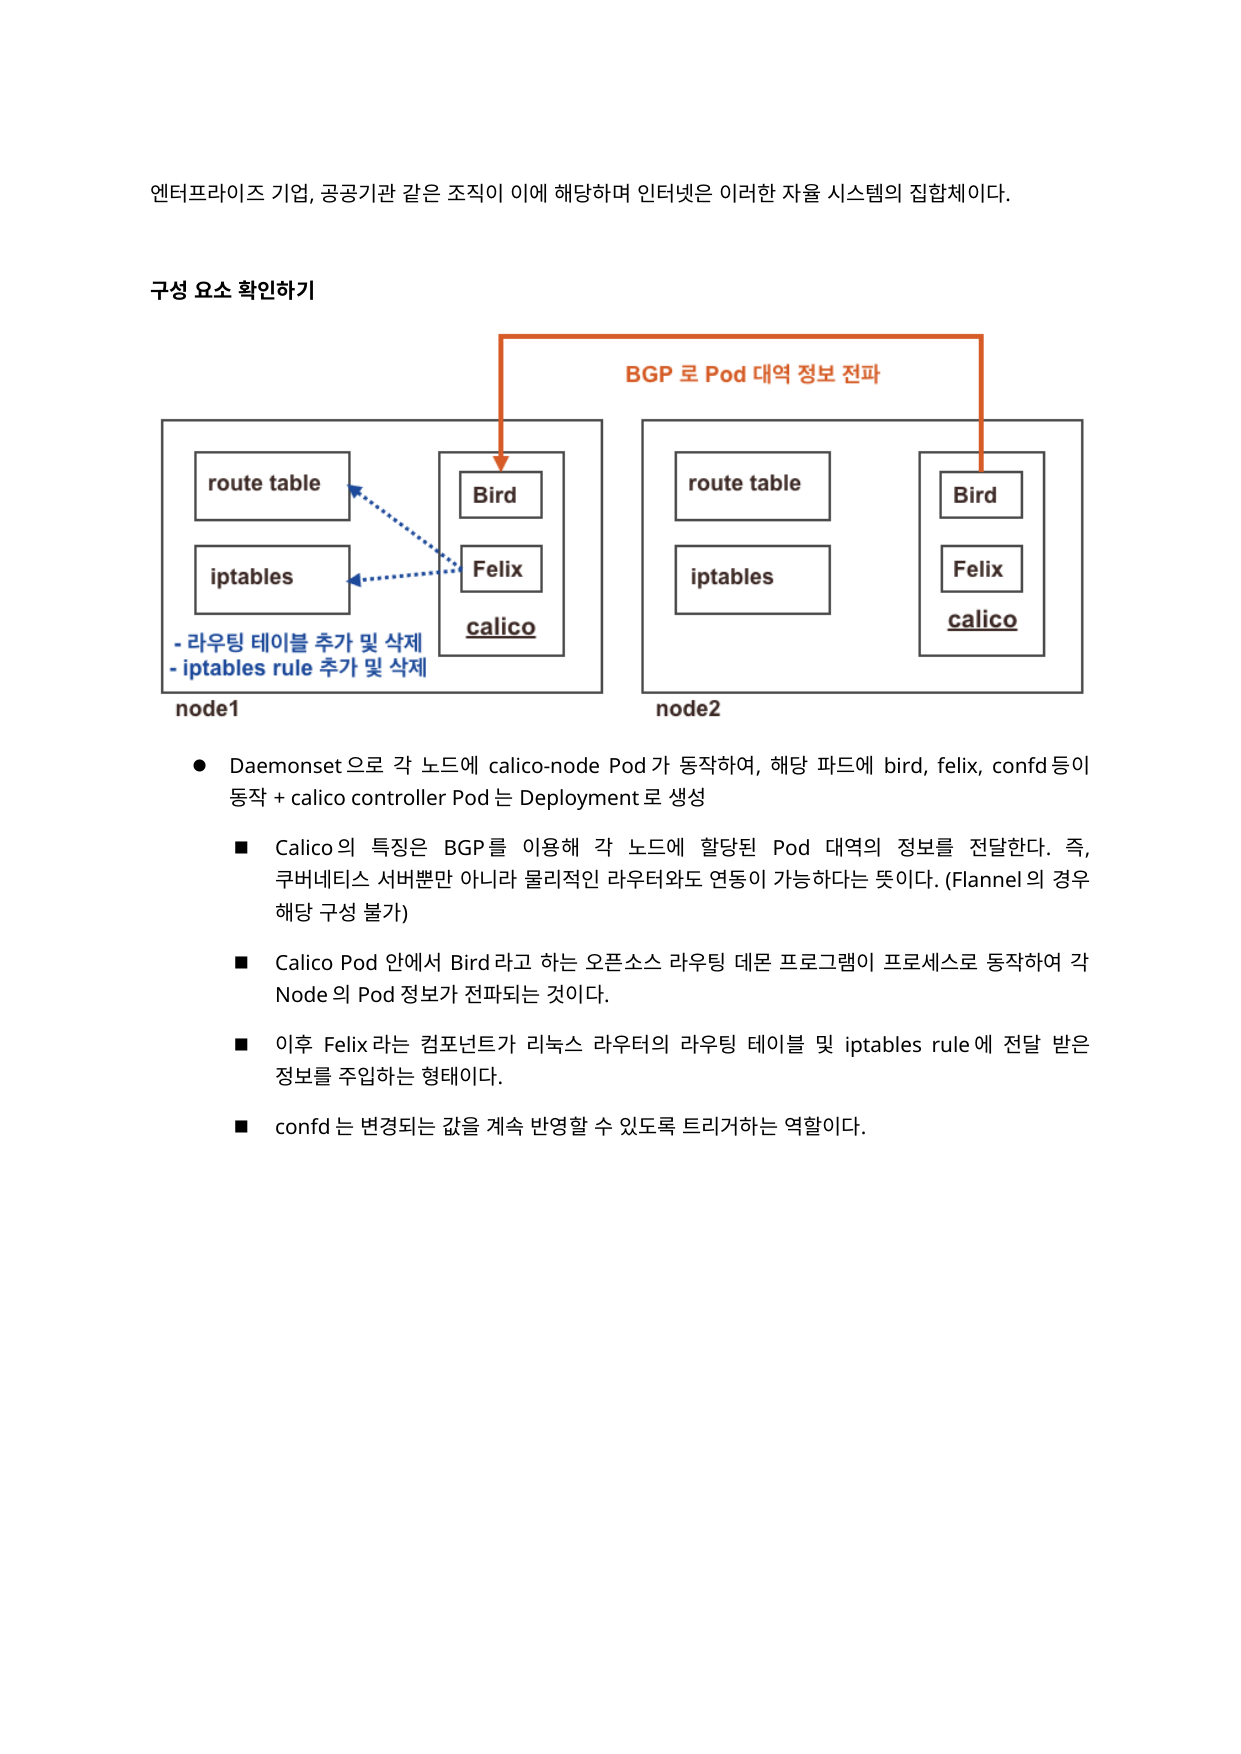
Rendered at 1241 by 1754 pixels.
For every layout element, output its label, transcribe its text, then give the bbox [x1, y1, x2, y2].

list confd는 변경되는 값을 계속 반영할 수 있도록 트리거하는 역할이다. [233, 1110, 1090, 1140]
picture [150, 323, 1091, 731]
list Daemonset으로 각 노드에 calico-node Pod가 동작하여, 해당 파드에 bird, felix, confd등이 동작 + calico controller Pod는 Deployment로 생성 [192, 749, 1090, 812]
list 이후 Felix라는 컴포넌트가 리눅스 라우터의 라우팅 테이블 및 iptables rule에 전달 받은 정보를 주입하는 형태이다. [233, 1028, 1090, 1091]
list Calico Pod 안에서 Bird라고 하는 오픈소스 라우팅 데몬 프로그램이 프로세스로 동작하여 각 Node의 Pod 정보가 전파되는 것이다. [233, 946, 1090, 1009]
text 구성 요소 확인하기 [150, 274, 1090, 304]
list Calico의 특징은 BGP를 이용해 각 노드에 할당된 Pod 대역의 정보를 전달한다. 즉, 쿠버네티스 서버뿐만 아니라 물리적인 라우터와도 연동이 가능하다는 뜻이다. (Flannel의 경우 해당 구성 불가) [233, 831, 1090, 927]
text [150, 177, 1090, 207]
